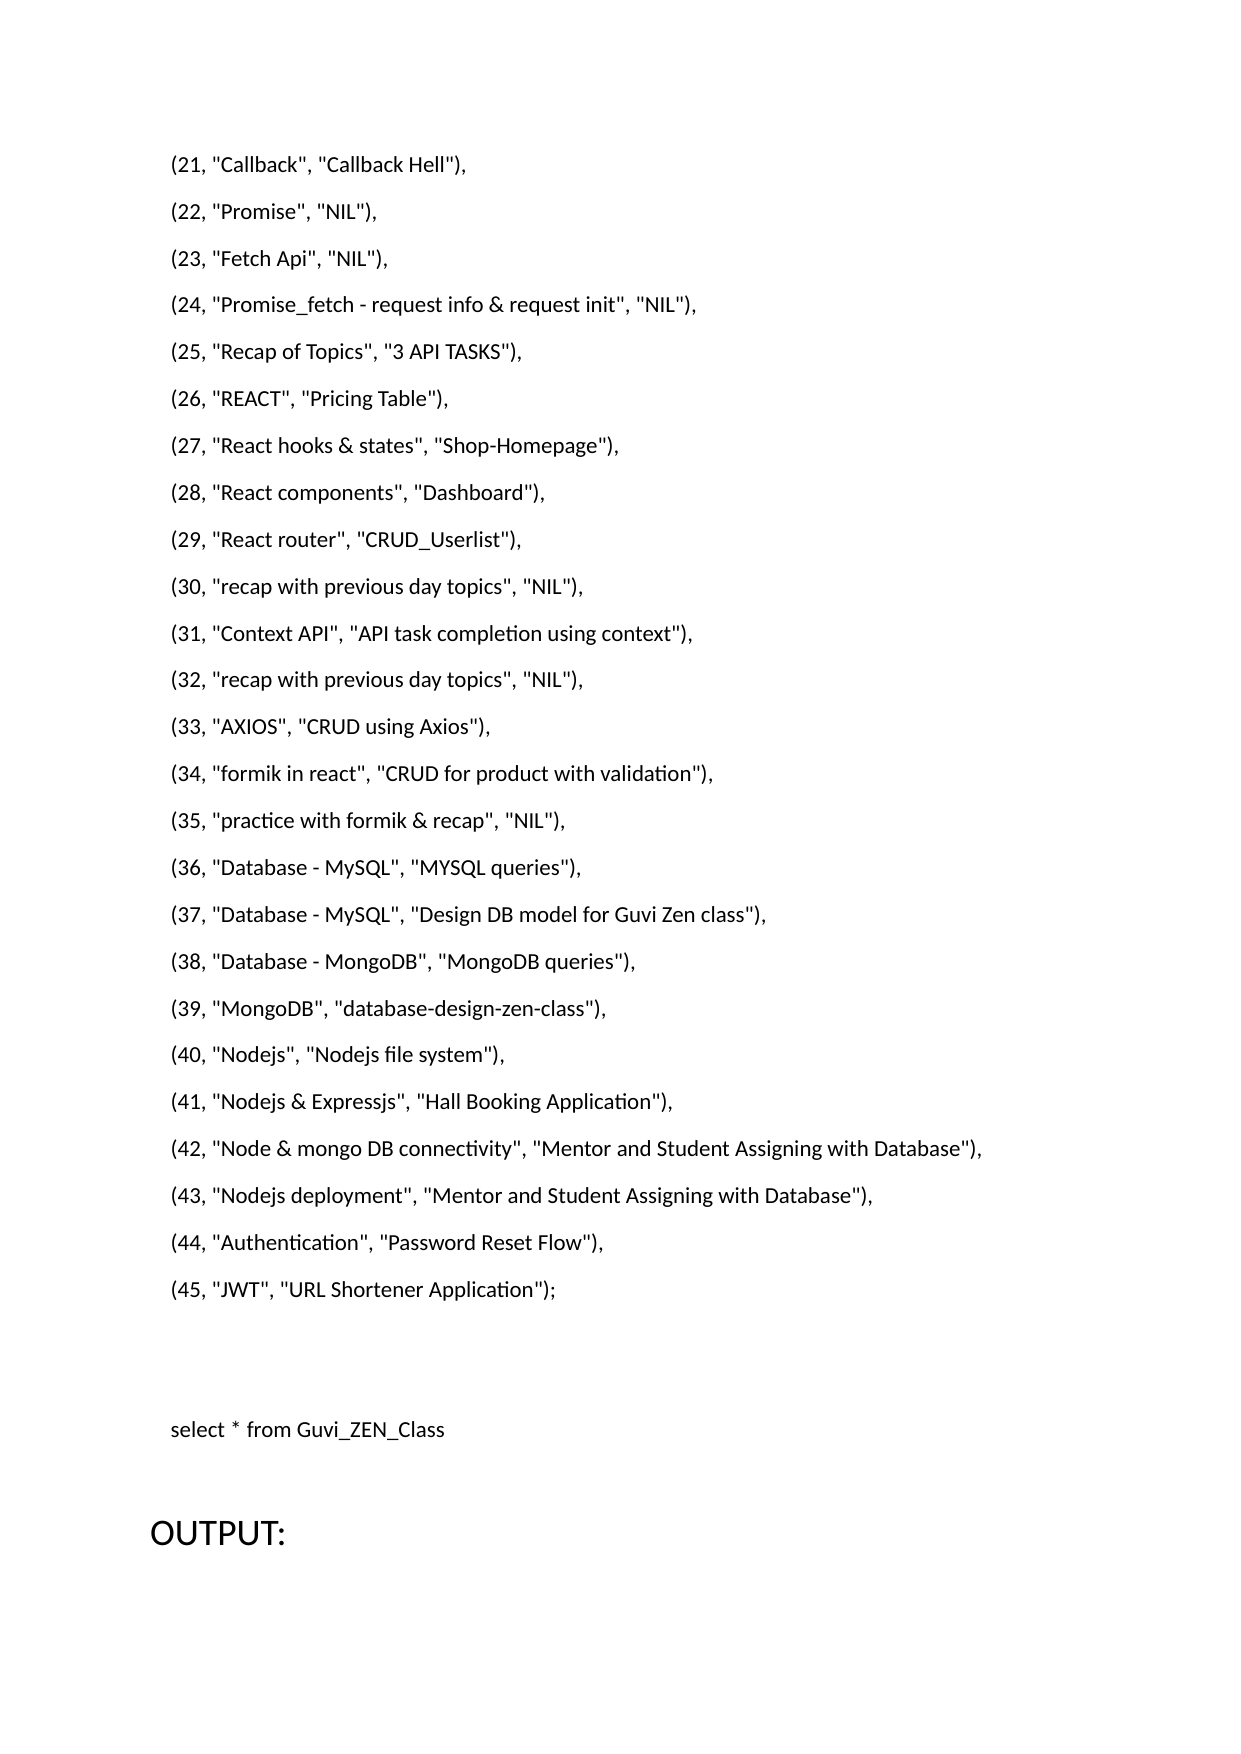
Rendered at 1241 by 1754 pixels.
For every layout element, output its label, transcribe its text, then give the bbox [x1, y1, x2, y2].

text (35, "practice with formik & recap", "NIL"), [150, 806, 1090, 834]
text OUTPUT: [150, 1509, 1090, 1555]
text (39, "MongoDB", "database-design-zen-class"), [150, 994, 1090, 1022]
text (24, "Promise_fetch - request info & request init", "NIL"), [150, 291, 1090, 319]
text (32, "recap with previous day topics", "NIL"), [150, 666, 1090, 694]
text (40, "Nodejs", "Nodejs file system"), [150, 1041, 1090, 1069]
text (43, "Nodejs deployment", "Mentor and Student Assigning with Database"), [150, 1181, 1090, 1209]
text (27, "React hooks & states", "Shop-Homepage"), [150, 431, 1090, 459]
text (33, "AXIOS", "CRUD using Axios"), [150, 712, 1090, 741]
text (44, "Authentication", "Password Reset Flow"), [150, 1228, 1090, 1256]
text select * from Guvi_ZEN_Class [150, 1416, 1090, 1444]
text (21, "Callback", "Callback Hell"), [150, 150, 1090, 178]
text (22, "Promise", "NIL"), [150, 197, 1090, 225]
text (38, "Database - MongoDB", "MongoDB queries"), [150, 947, 1090, 975]
text (37, "Database - MySQL", "Design DB model for Guvi Zen class"), [150, 900, 1090, 928]
text (41, "Nodejs & Expressjs", "Hall Booking Application"), [150, 1087, 1090, 1116]
text (26, "REACT", "Pricing Table"), [150, 384, 1090, 412]
text (28, "React components", "Dashboard"), [150, 478, 1090, 506]
text (25, "Recap of Topics", "3 API TASKS"), [150, 337, 1090, 366]
text (34, "formik in react", "CRUD for product with validation"), [150, 759, 1090, 787]
text (31, "Context API", "API task completion using context"), [150, 619, 1090, 647]
text (30, "recap with previous day topics", "NIL"), [150, 572, 1090, 600]
text (42, "Node & mongo DB connectivity", "Mentor and Student Assigning with Database"), [150, 1134, 1090, 1162]
text (23, "Fetch Api", "NIL"), [150, 244, 1090, 272]
text (29, "React router", "CRUD_Userlist"), [150, 525, 1090, 553]
text (36, "Database - MySQL", "MYSQL queries"), [150, 853, 1090, 881]
text (45, "JWT", "URL Shortener Application"); [150, 1275, 1090, 1303]
